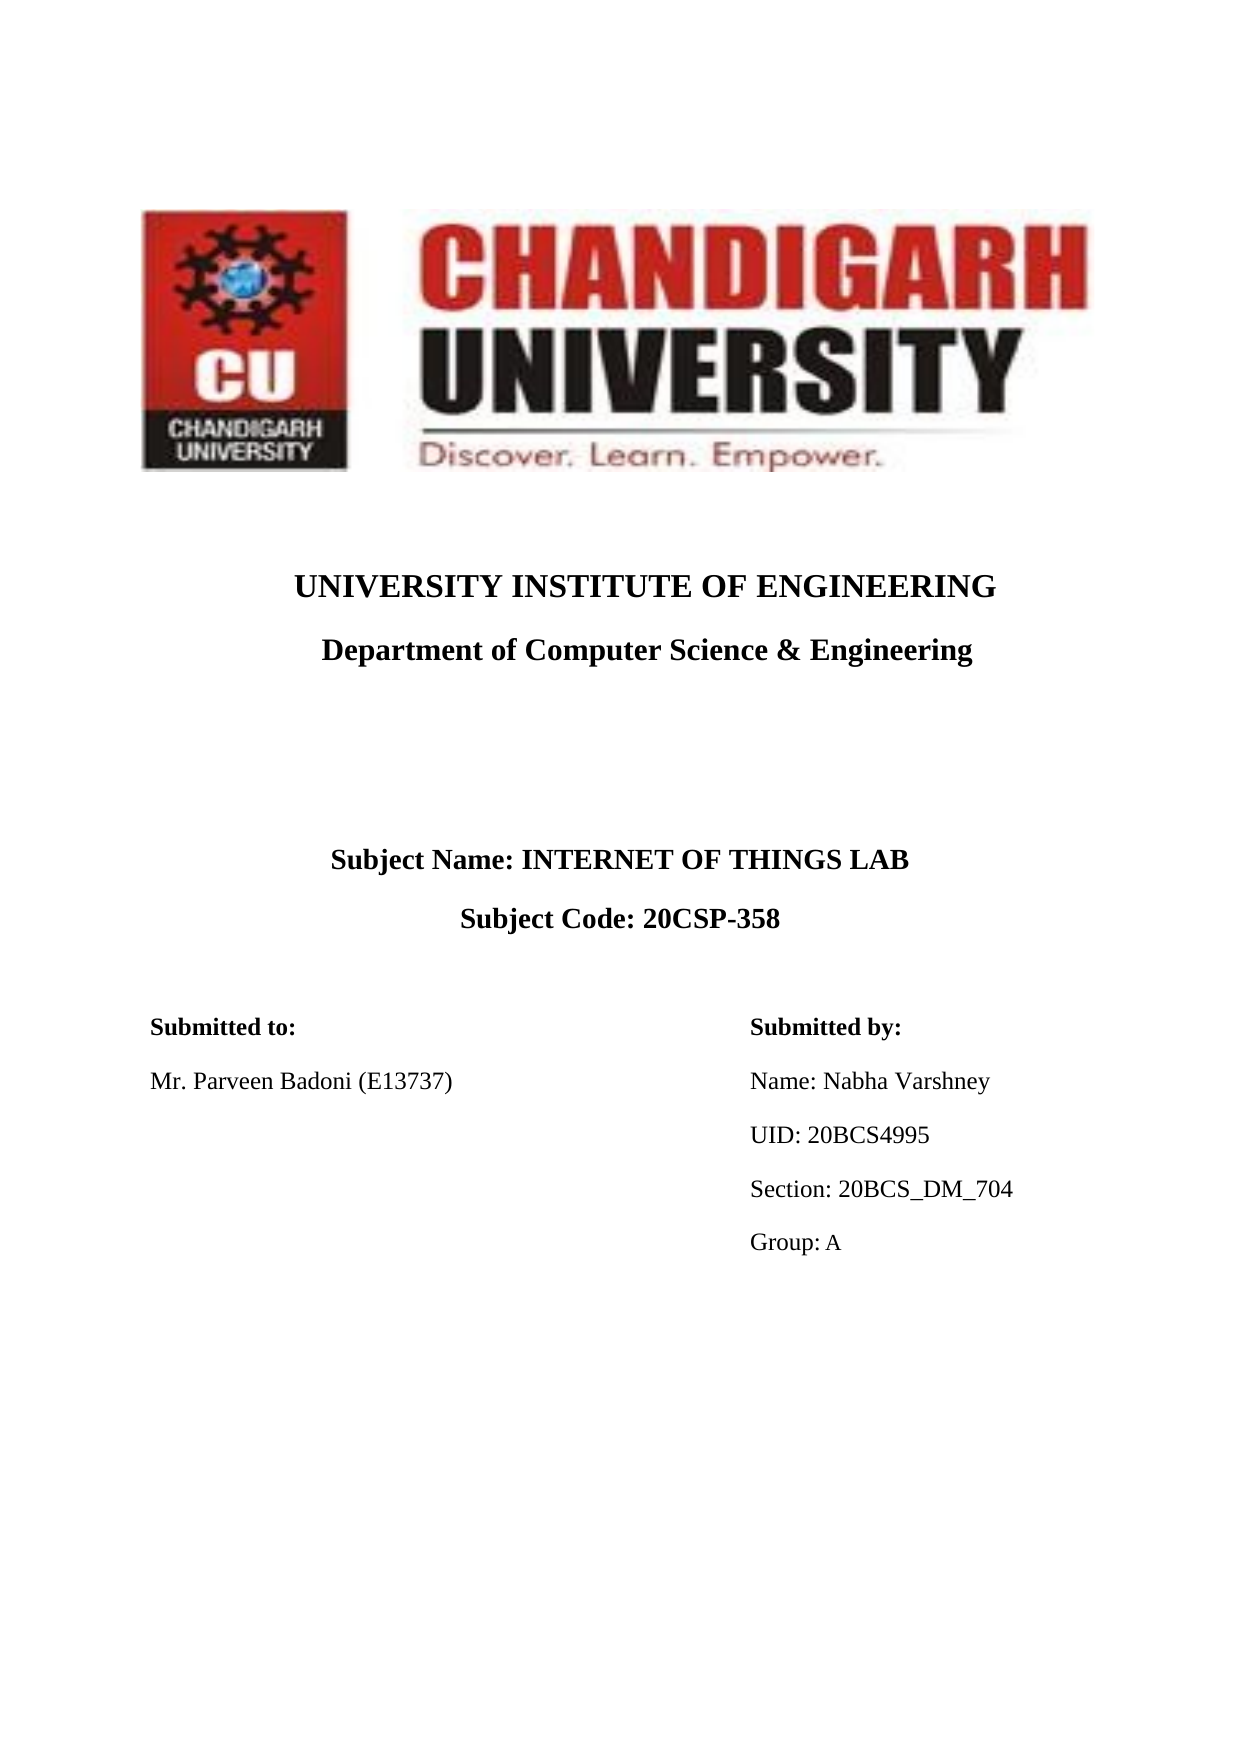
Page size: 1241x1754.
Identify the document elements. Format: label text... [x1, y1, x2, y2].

text Subject Code: 20CSP-358 [150, 902, 1090, 935]
text UID: 20BCS4995 [150, 1120, 1090, 1148]
text Group: A [150, 1227, 1090, 1286]
text Mr. Parveen Badoni (E13737) Name: Nabha Varshney [150, 1066, 1090, 1095]
picture [140, 209, 1095, 472]
text Section: 20BCS_DM_704 [150, 1174, 1090, 1202]
text Department of Computer Science & Engineering [150, 631, 1090, 667]
text UNIVERSITY INSTITUTE OF ENGINEERING [252, 566, 1090, 604]
text Subject Name: INTERNET OF THINGS LAB [150, 842, 1090, 876]
text Submitted to: Submitted by: [150, 1012, 1090, 1041]
